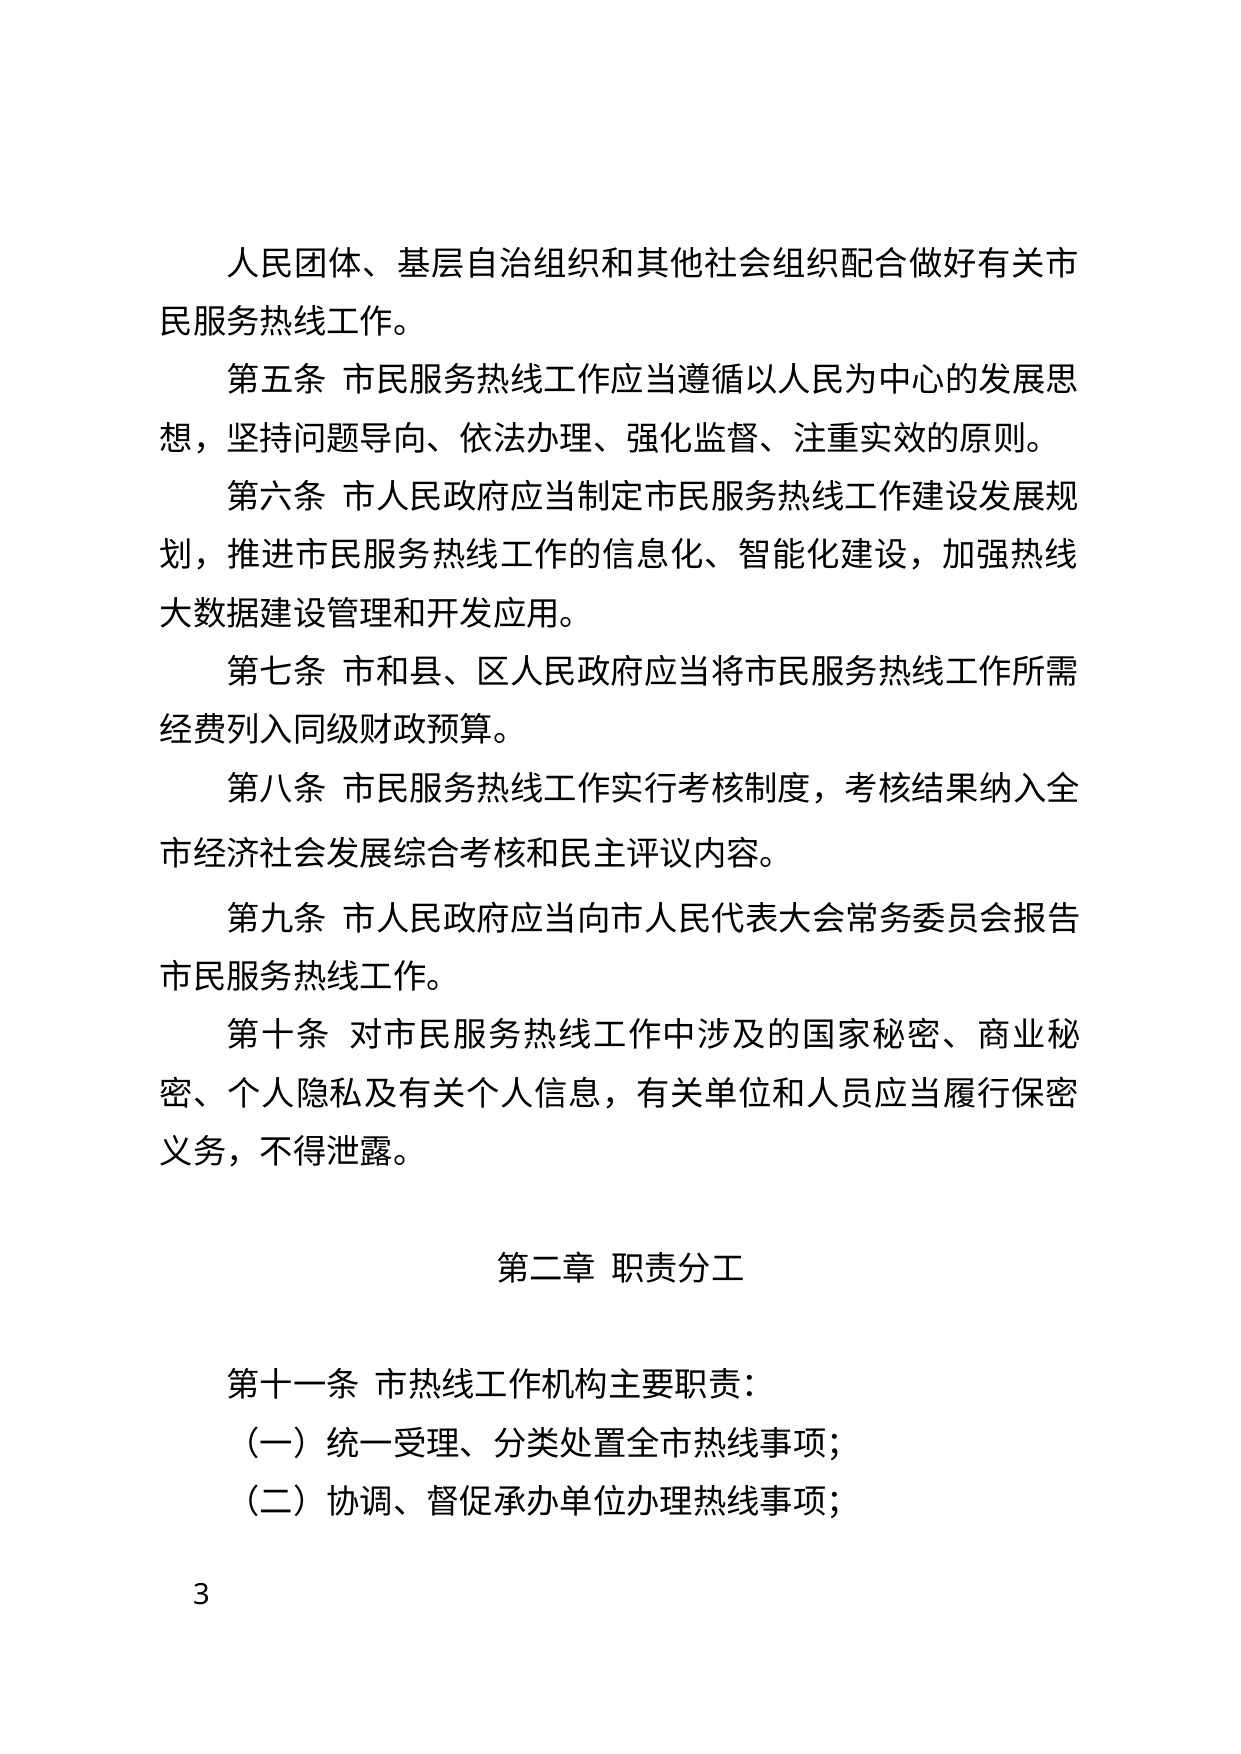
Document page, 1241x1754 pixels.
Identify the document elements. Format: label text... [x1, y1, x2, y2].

text 第七条 市和县、区人民政府应当将市民服务热线工作所需经费列入同级财政预算。 [159, 637, 1081, 753]
text 人民团体、基层自治组织和其他社会组织配合做好有关市民服务热线工作。 [159, 228, 1081, 345]
text 第十一条 市热线工作机构主要职责： [159, 1350, 1081, 1408]
text 第十条 对市民服务热线工作中涉及的国家秘密、商业秘密、个人隐私及有关个人信息，有关单位和人员应当履行保密义务，不得泄露。 [159, 1000, 1081, 1175]
text 第六条 市人民政府应当制定市民服务热线工作建设发展规划，推进市民服务热线工作的信息化、智能化建设，加强热线大数据建设管理和开发应用。 [159, 462, 1081, 637]
text 第二章 职责分工 [159, 1233, 1081, 1292]
text 第五条 市民服务热线工作应当遵循以人民为中心的发展思想，坚持问题导向、依法办理、强化监督、注重实效的原则。 [159, 345, 1081, 462]
text 第八条 市民服务热线工作实行考核制度，考核结果纳入全市经济社会发展综合考核和民主评议内容。 [159, 753, 1081, 883]
text 第九条 市人民政府应当向市人民代表大会常务委员会报告市民服务热线工作。 [159, 883, 1081, 1000]
text （一）统一受理、分类处置全市热线事项； [226, 1408, 1081, 1467]
text （二）协调、督促承办单位办理热线事项； [226, 1467, 1081, 1525]
